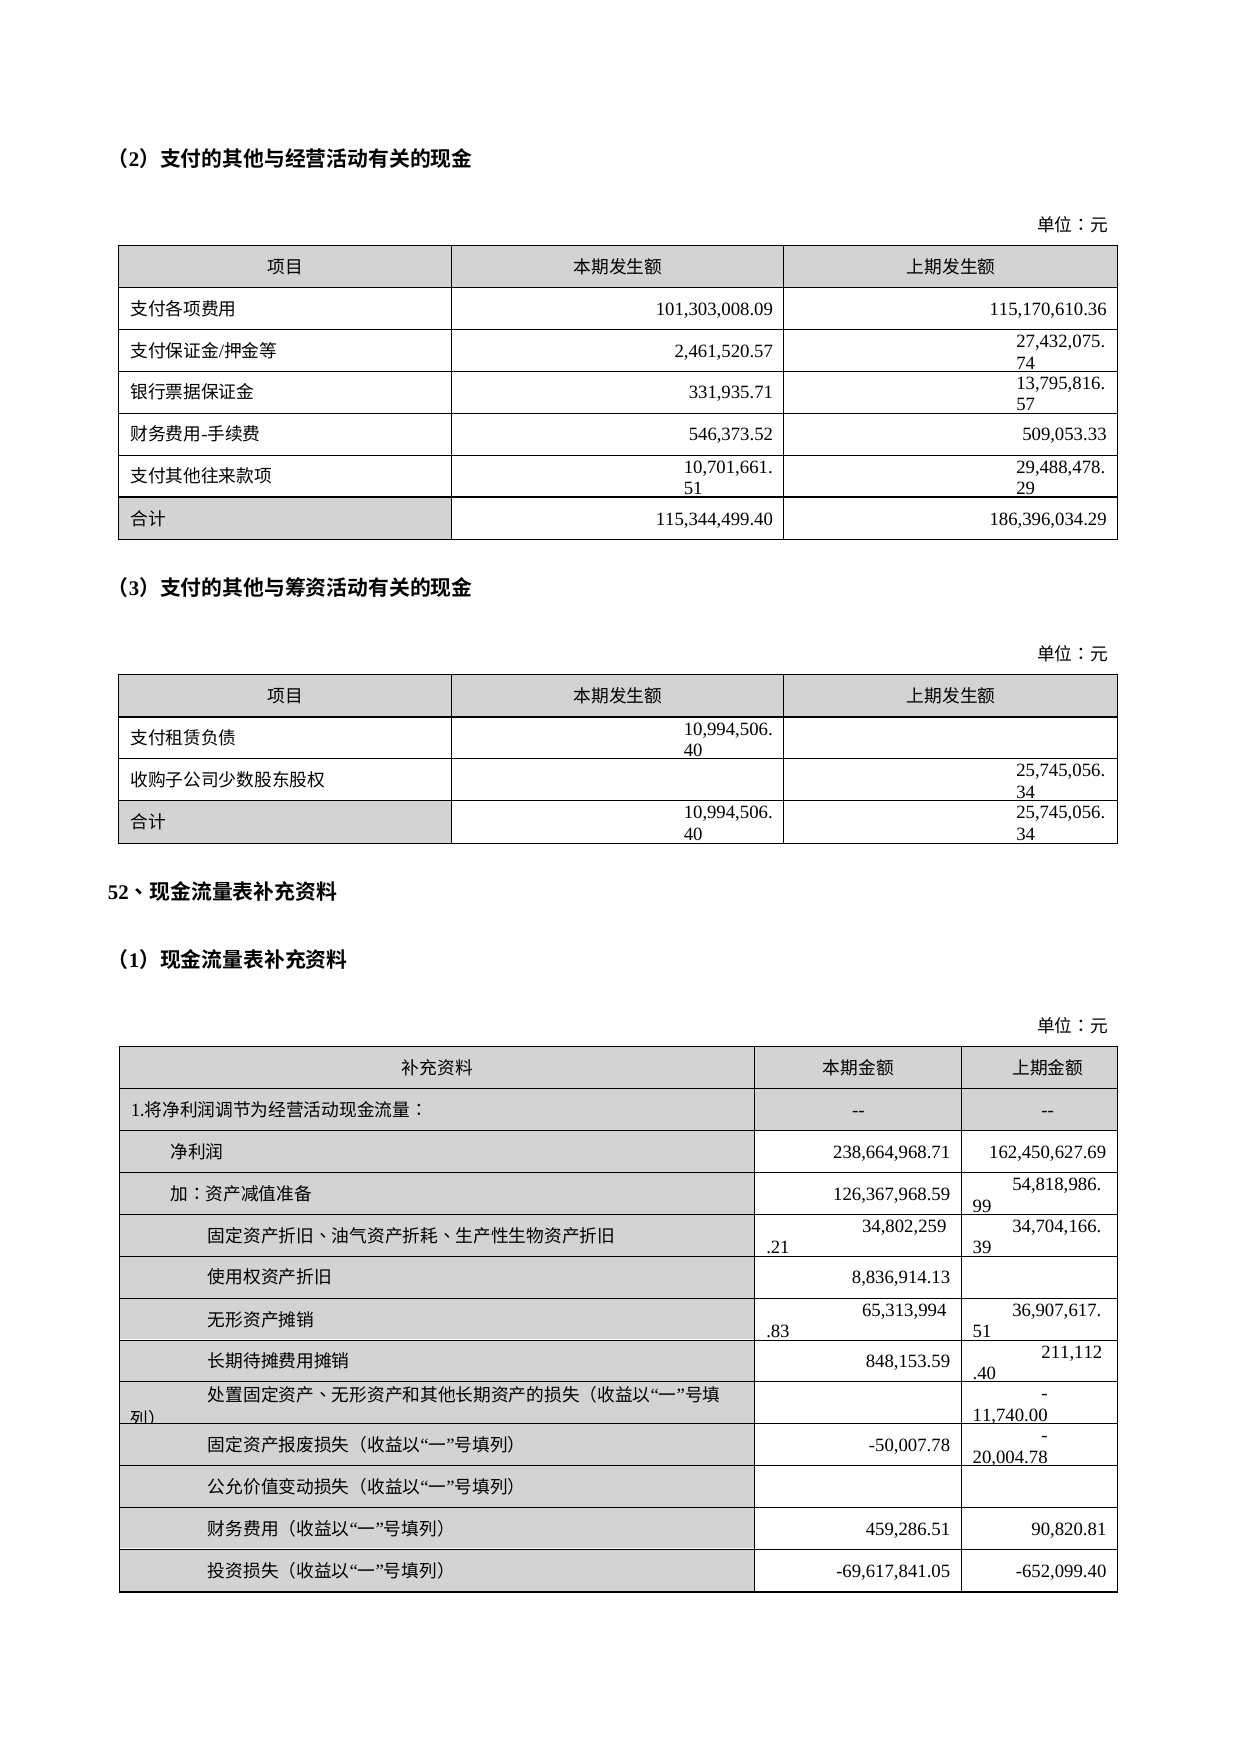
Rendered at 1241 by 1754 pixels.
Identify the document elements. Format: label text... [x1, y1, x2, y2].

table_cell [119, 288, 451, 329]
text 单位：元 [1037, 641, 1129, 666]
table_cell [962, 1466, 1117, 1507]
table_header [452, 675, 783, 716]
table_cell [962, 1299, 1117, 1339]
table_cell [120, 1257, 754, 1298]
text 单位：元 [1037, 212, 1129, 236]
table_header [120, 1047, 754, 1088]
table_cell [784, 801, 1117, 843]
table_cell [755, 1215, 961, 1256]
subtitle （3）支付的其他与筹资活动有关的现金 [108, 573, 1129, 602]
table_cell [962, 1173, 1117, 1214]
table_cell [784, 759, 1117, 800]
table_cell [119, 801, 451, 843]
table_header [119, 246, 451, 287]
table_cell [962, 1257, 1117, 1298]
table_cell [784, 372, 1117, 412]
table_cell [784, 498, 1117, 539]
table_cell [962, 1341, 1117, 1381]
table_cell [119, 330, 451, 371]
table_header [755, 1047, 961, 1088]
text 单位：元 [1037, 1013, 1129, 1037]
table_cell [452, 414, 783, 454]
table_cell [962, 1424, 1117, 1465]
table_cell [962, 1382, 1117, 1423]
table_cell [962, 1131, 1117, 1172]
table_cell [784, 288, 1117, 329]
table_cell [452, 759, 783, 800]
subtitle 52、现金流量表补充资料 [108, 877, 1129, 906]
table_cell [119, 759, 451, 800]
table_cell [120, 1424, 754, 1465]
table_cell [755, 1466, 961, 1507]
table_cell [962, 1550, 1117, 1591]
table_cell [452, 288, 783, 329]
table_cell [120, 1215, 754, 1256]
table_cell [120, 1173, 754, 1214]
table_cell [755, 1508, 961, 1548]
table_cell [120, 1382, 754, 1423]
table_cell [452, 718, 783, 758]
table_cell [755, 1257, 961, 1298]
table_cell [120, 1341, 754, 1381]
subtitle （2）支付的其他与经营活动有关的现金 [108, 144, 1129, 172]
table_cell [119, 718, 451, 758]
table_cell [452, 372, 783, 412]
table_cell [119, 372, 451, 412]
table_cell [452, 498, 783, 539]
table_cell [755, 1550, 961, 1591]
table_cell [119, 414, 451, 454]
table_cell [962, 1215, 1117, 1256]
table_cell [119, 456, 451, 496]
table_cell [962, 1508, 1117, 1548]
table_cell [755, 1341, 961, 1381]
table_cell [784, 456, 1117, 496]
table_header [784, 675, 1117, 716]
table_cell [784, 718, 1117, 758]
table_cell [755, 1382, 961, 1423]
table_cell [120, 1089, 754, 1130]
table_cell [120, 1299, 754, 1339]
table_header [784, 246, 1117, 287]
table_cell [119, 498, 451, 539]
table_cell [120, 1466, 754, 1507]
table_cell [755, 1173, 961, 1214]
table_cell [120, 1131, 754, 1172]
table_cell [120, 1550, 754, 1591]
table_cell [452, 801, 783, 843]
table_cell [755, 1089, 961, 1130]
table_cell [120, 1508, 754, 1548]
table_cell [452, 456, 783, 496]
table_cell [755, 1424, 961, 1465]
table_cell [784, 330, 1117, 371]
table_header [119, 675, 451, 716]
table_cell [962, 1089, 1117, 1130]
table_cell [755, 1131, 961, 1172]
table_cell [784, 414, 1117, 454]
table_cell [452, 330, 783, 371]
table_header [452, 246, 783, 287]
subtitle （1）现金流量表补充资料 [108, 945, 1129, 974]
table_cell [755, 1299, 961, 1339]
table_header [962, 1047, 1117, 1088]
